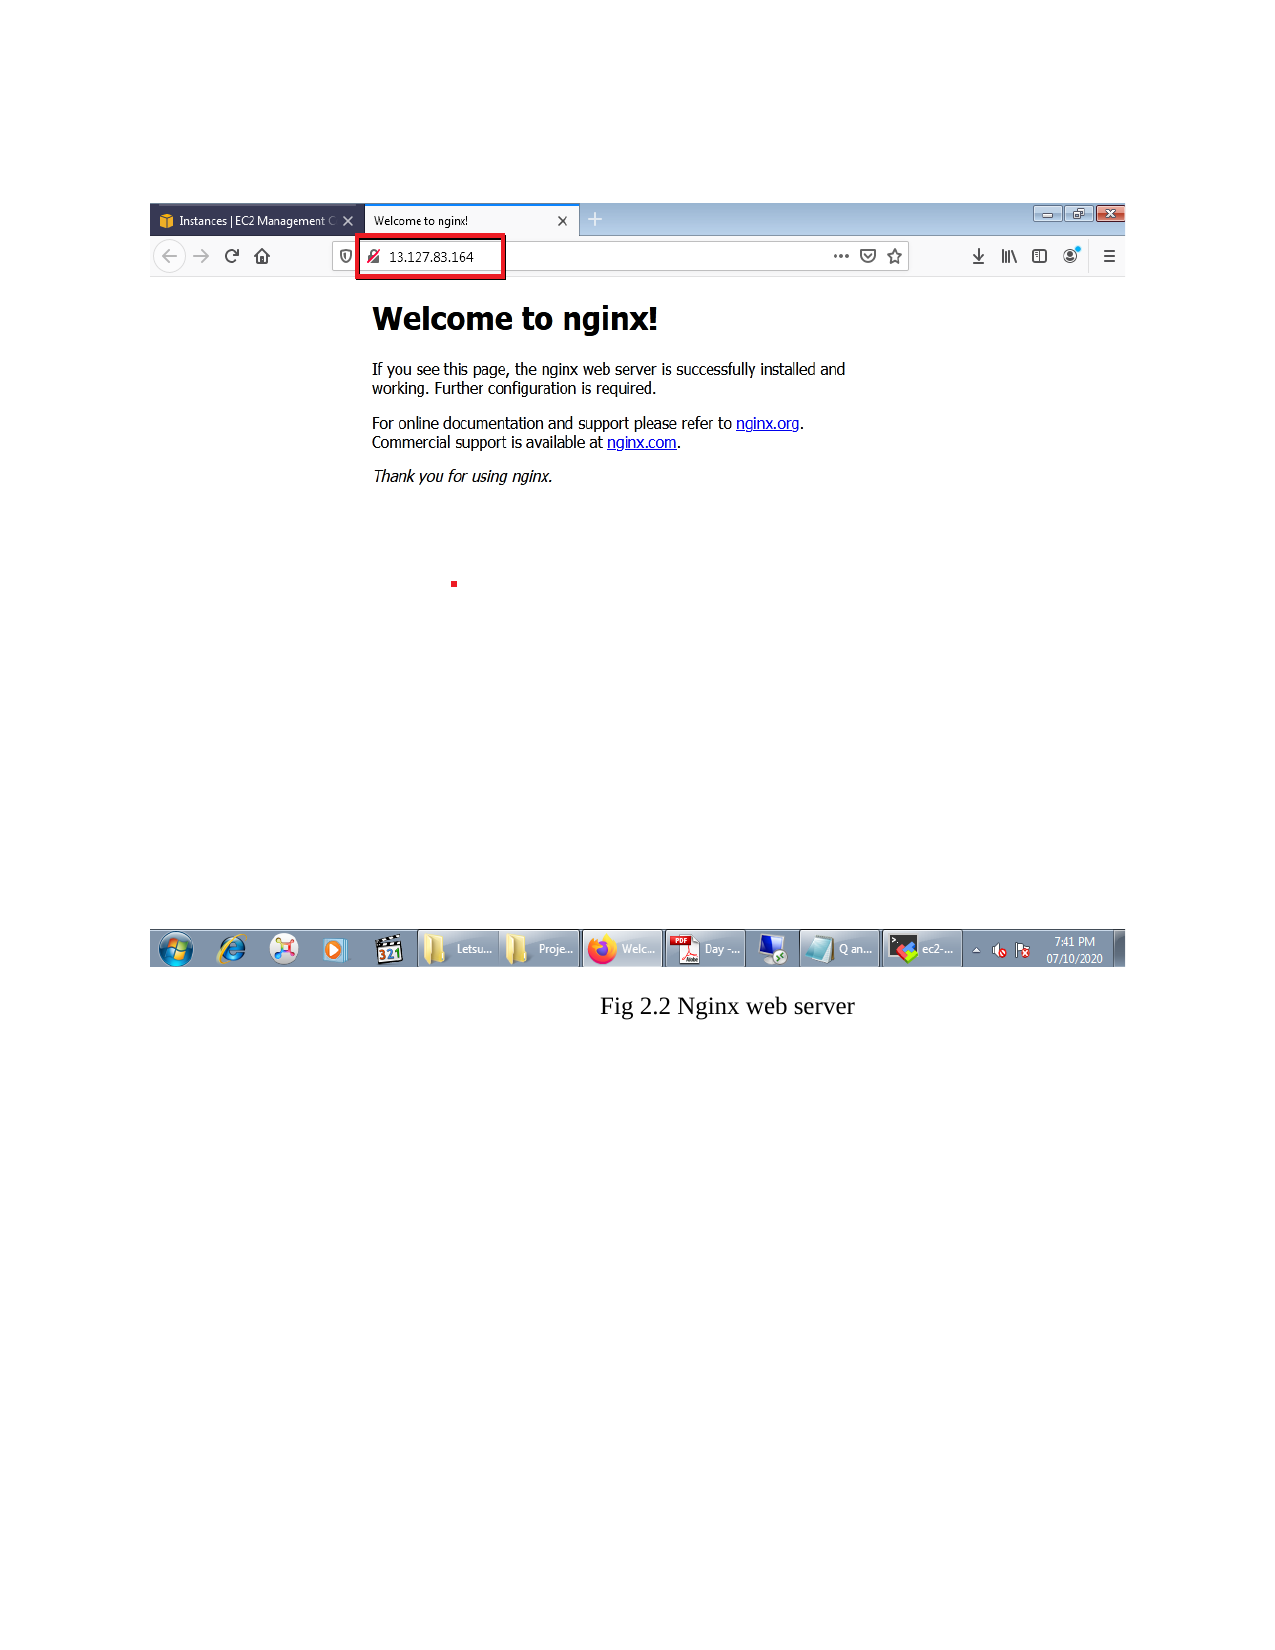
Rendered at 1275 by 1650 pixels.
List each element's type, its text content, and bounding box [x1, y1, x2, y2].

picture [150, 203, 1125, 967]
text Fig 2.2 Nginx web server [525, 991, 1125, 1020]
